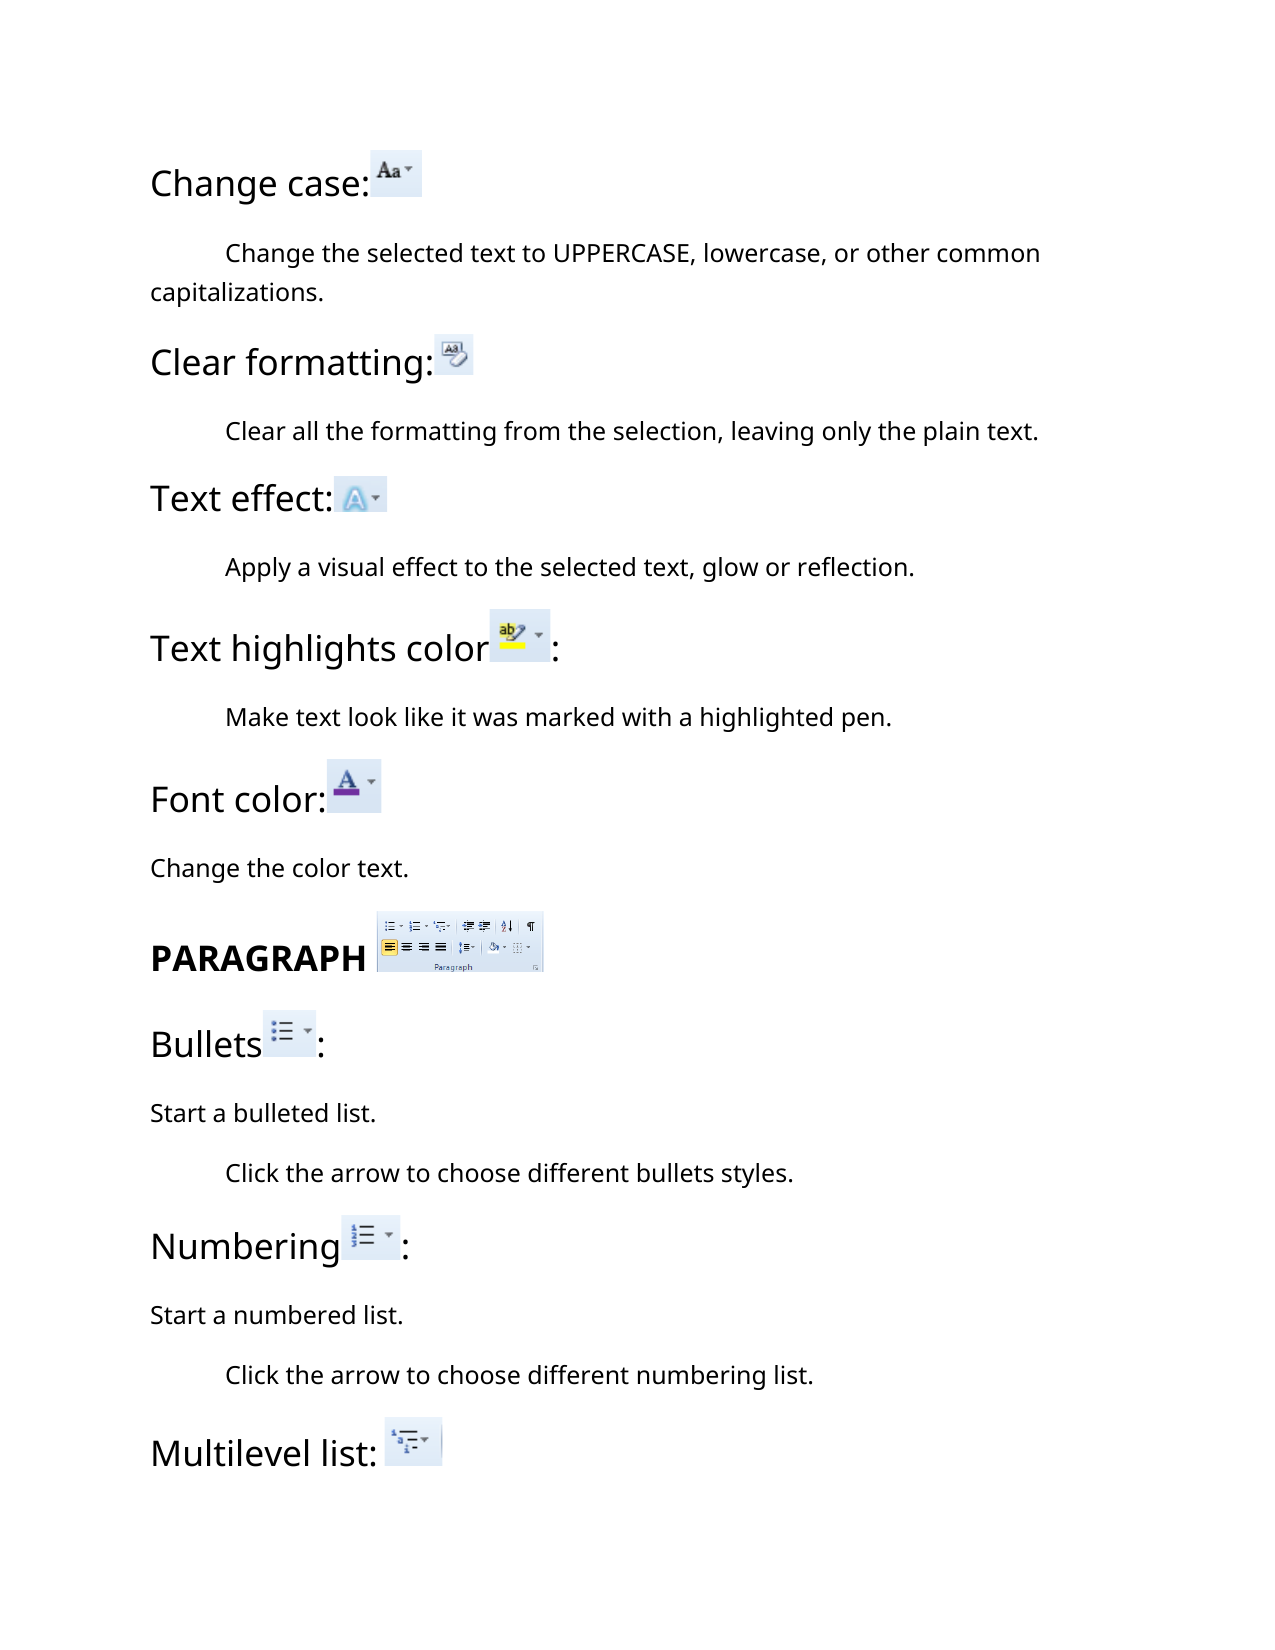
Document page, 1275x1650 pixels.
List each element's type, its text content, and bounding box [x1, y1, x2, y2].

text Change the color text. [150, 851, 1125, 885]
text Make text look like it was marked with a highlighted pen. [150, 699, 1125, 733]
text Bullets: [150, 1010, 1125, 1067]
picture [434, 334, 474, 375]
picture [489, 609, 551, 662]
text Numbering: [150, 1215, 1125, 1269]
text Text highlights color: [150, 609, 1125, 671]
text Apply a visual effect to the selected text, glow or reflection. [150, 549, 1125, 584]
picture [333, 476, 388, 512]
picture [341, 1215, 401, 1260]
picture [370, 150, 422, 197]
text Click the arrow to choose different numbering list. [150, 1357, 1125, 1392]
text Paragraph [150, 911, 1125, 982]
text Clear formatting: [150, 334, 1125, 385]
picture [384, 1417, 443, 1466]
text Clear all the formatting from the selection, leaving only the plain text. [150, 413, 1125, 447]
text Text effect: [150, 473, 1125, 522]
picture [262, 1010, 317, 1057]
text Multilevel list: [150, 1417, 1125, 1476]
picture [326, 759, 382, 813]
text Change case: [150, 150, 1125, 207]
picture [376, 911, 544, 972]
text Click the arrow to choose different bullets styles. [150, 1155, 1125, 1189]
text Start a bulleted list. [150, 1095, 1125, 1129]
text Change the selected text to UPPERCASE, lowercase, or other common capitalizations. [150, 235, 1125, 308]
text Start a numbered list. [150, 1297, 1125, 1332]
text Font color: [150, 759, 1125, 823]
